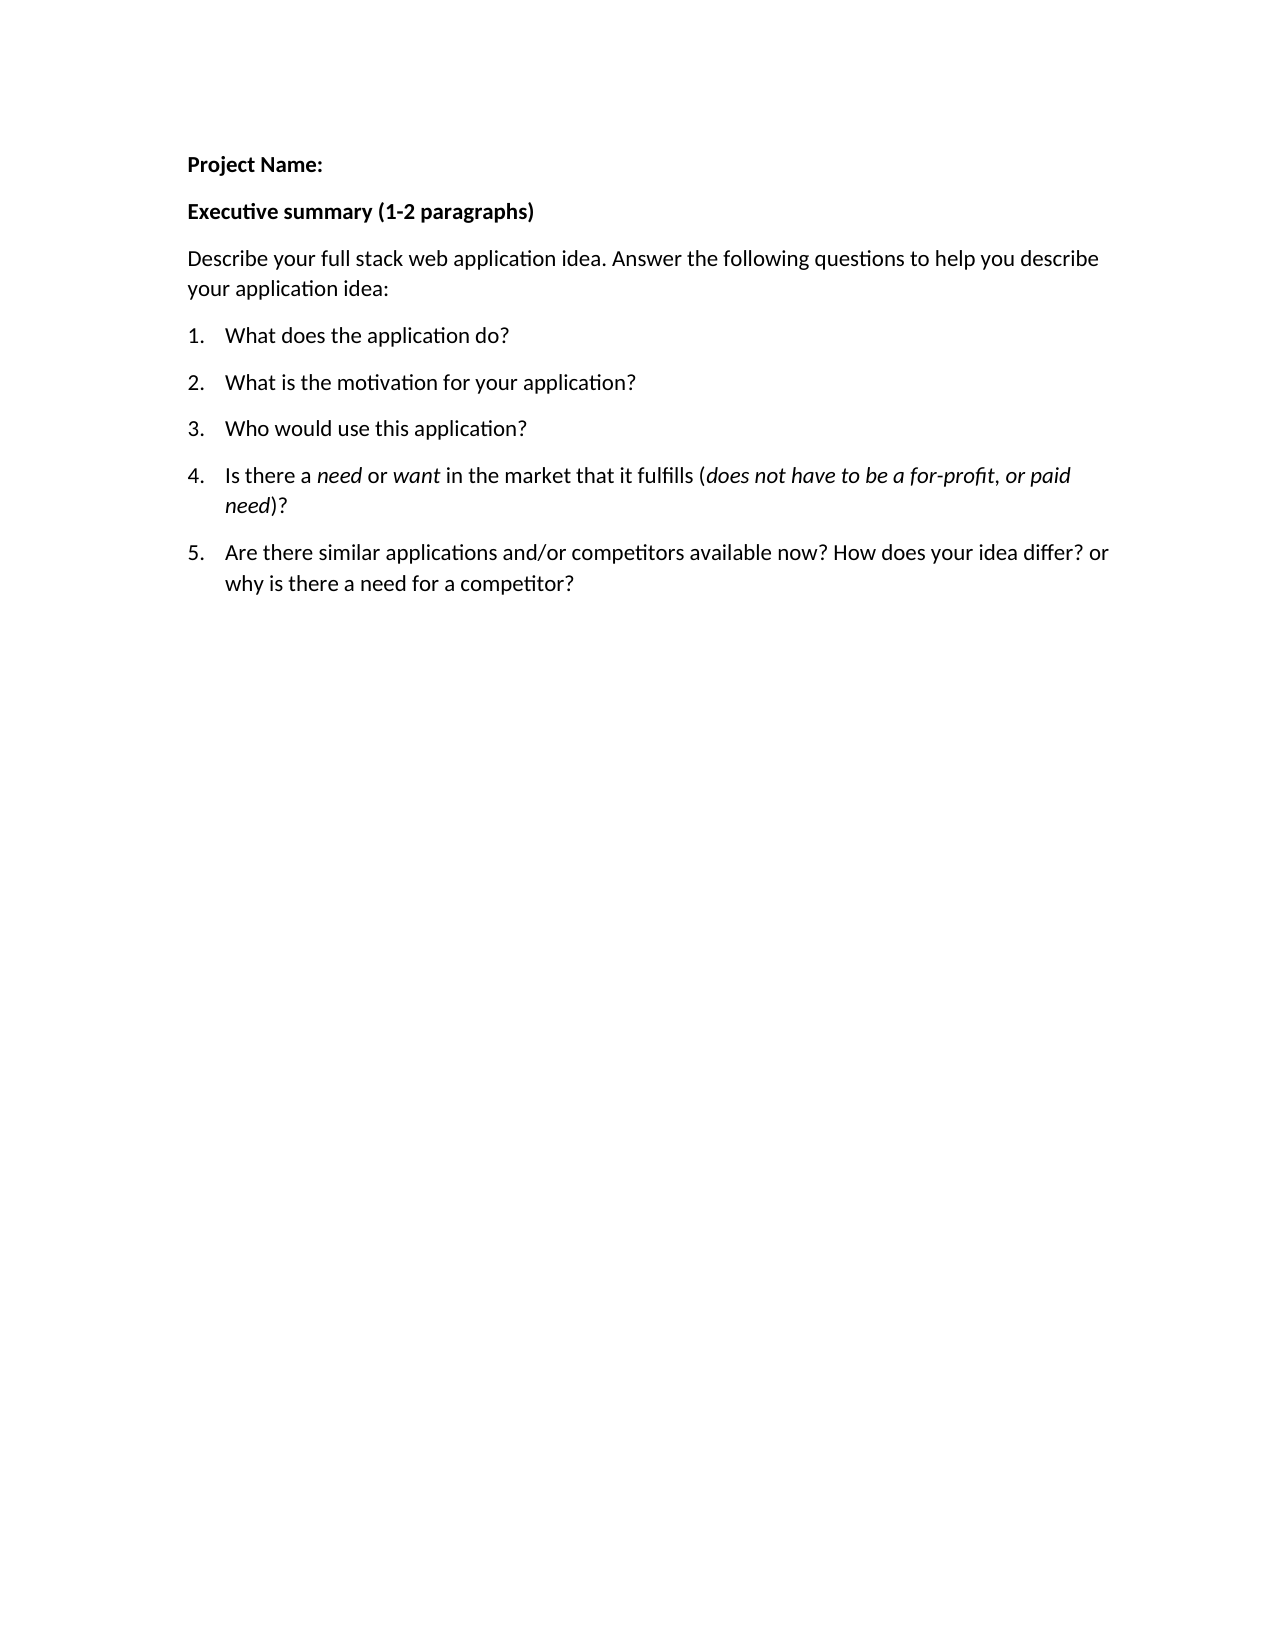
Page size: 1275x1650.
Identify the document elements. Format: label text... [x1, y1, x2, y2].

list Who would use this application? [187, 414, 1125, 443]
list What does the application do? [187, 321, 1125, 349]
text Describe your full stack web application idea. Answer the following questions to help you describe your application idea: [187, 244, 1125, 302]
text Executive summary (1-2 paragraphs) [187, 197, 1125, 225]
text Project Name: [187, 150, 1125, 178]
list What is the motivation for your application? [187, 368, 1125, 396]
list Is there a need or want in the market that it fulfills (does not have to be a for-profit, or paid need)? [187, 461, 1125, 520]
list Are there similar applications and/or competitors available now? How does your idea differ? or why is there a need for a competitor? [187, 538, 1125, 597]
